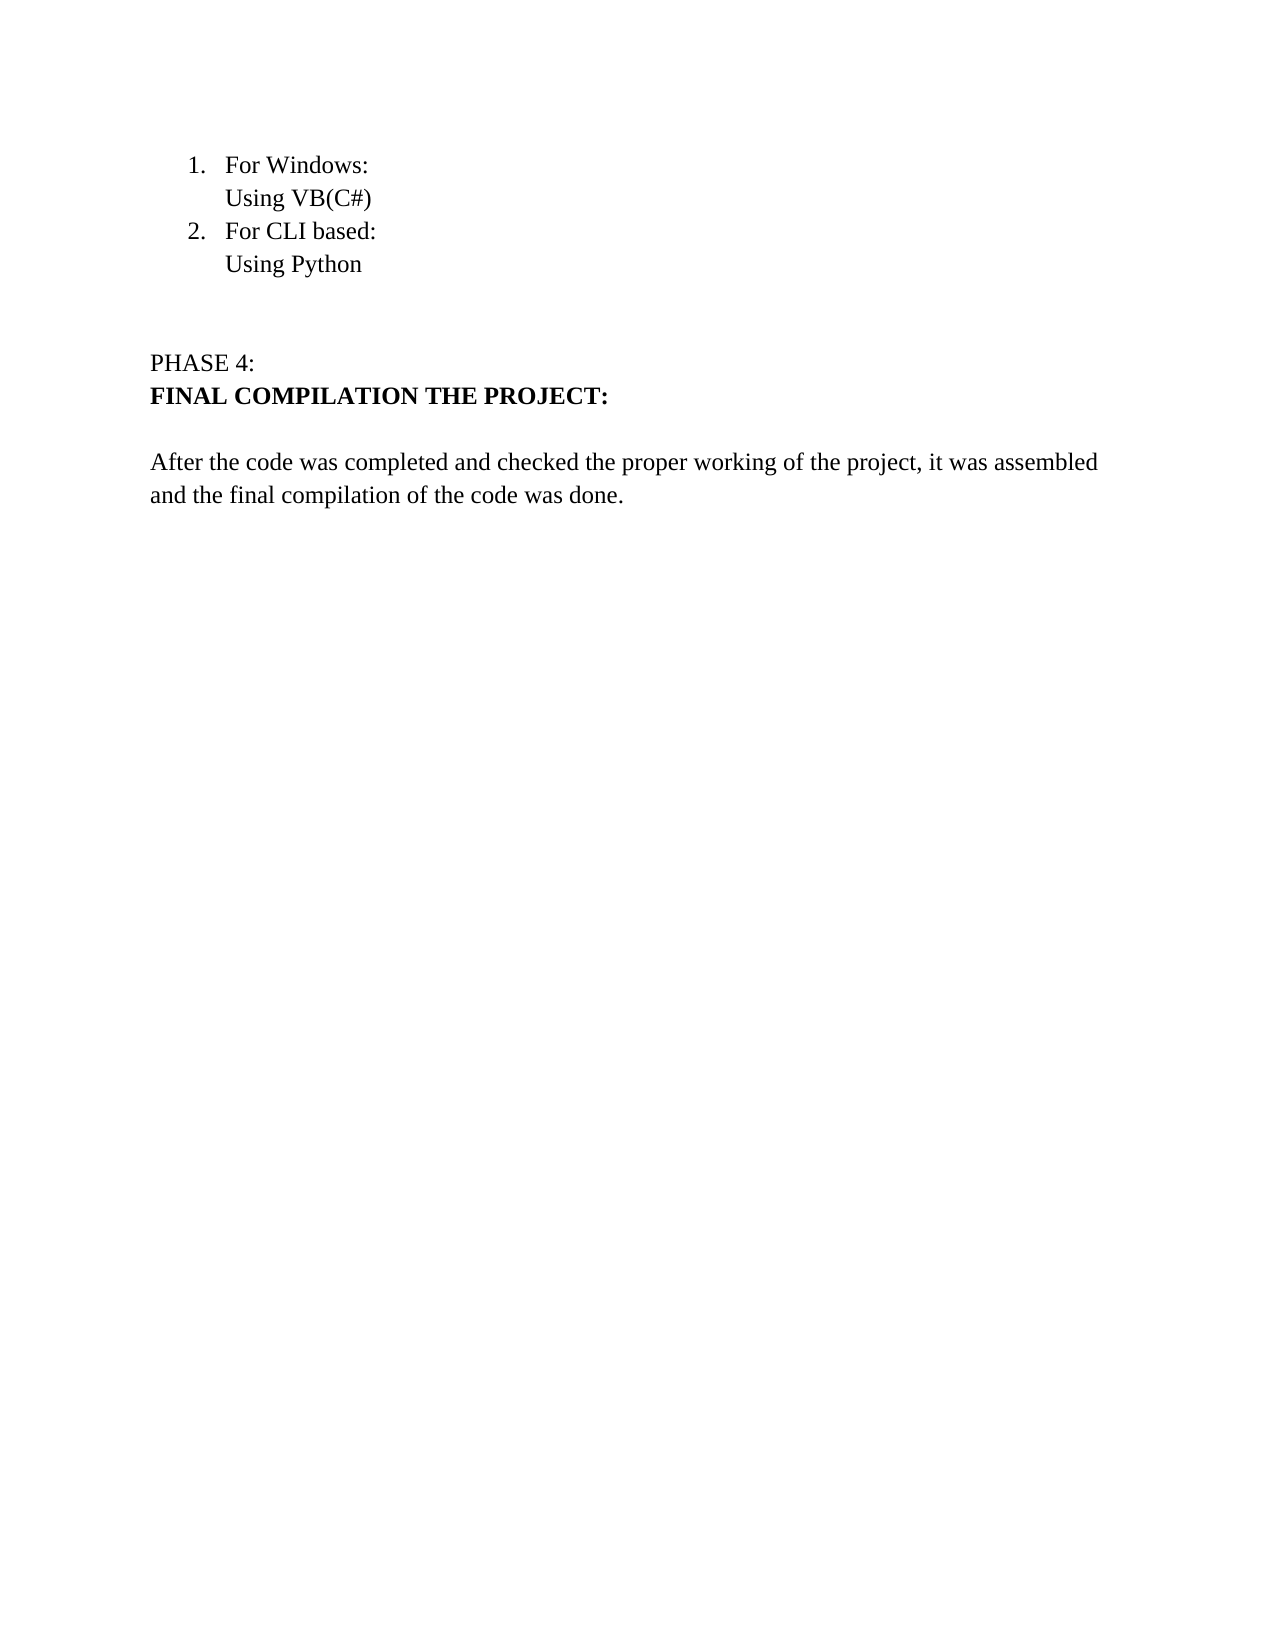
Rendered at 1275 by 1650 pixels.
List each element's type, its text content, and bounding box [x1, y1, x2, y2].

list For Windows: Using VB(C#) [187, 150, 1125, 212]
text After the code was completed and checked the proper working of the project, it was assembled and the final compilation of the code was done. [150, 447, 1125, 509]
text FINAL COMPILATION THE PROJECT: [150, 381, 1125, 410]
text PHASE 4: [150, 348, 1125, 377]
list For CLI based: Using Python [187, 216, 1125, 278]
